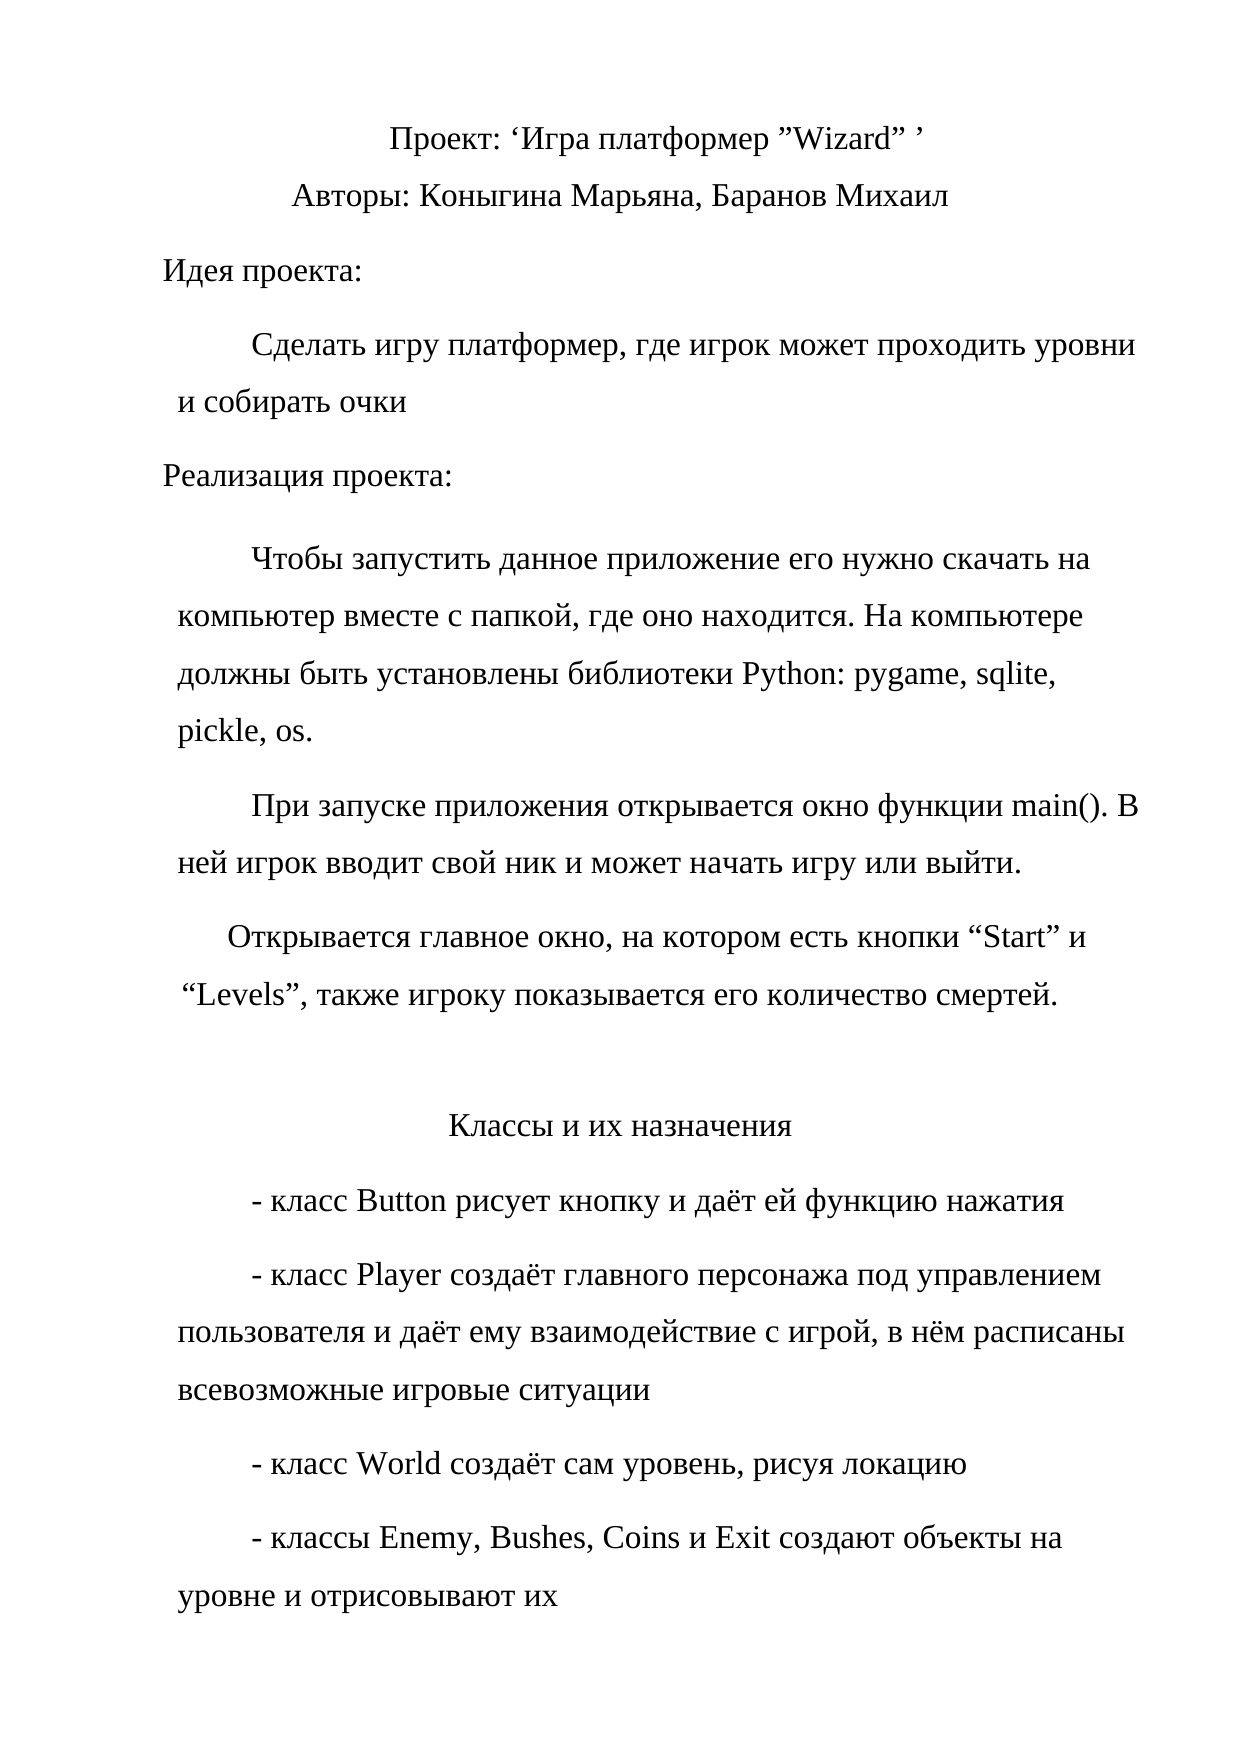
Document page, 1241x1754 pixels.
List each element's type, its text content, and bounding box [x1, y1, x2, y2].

text Классы и их назначения [88, 1048, 1152, 1144]
text - классы Enemy, Bushes, Coins и Exit создают объекты на уровне и отрисовывают их [177, 1517, 1152, 1613]
text Реализация проекта: [88, 456, 1152, 494]
text - класс Button рисует кнопку и даёт ей функцию нажатия [177, 1180, 1152, 1218]
text Сделать игру платформер, где игрок может проходить уровни и собирать очки [177, 324, 1152, 420]
text Чтобы запустить данное приложение его нужно скачать на компьютер вместе с папкой, где оно находится. На компьютере должны быть установлены библиотеки Python: pygame, sqlite, pickle, os. [177, 538, 1152, 749]
text Проект: ‘Игра платформер ”Wizard” ’ Авторы: Коныгина Марьяна, Баранов Михаил [88, 118, 1152, 214]
text При запуске приложения открывается окно функции main(). В ней игрок вводит свой ник и может начать игру или выйти. [177, 785, 1152, 881]
text - класс World создаёт сам уровень, рисуя локацию [177, 1443, 1152, 1481]
text Открывается главное окно, на котором есть кнопки “Start” и “Levels”, также игроку показывается его количество смертей. [88, 916, 1152, 1012]
text - класс Player создаёт главного персонажа под управлением пользователя и даёт ему взаимодействие с игрой, в нём расписаны всевозможные игровые ситуации [177, 1254, 1152, 1407]
text Идея проекта: [88, 250, 1152, 288]
